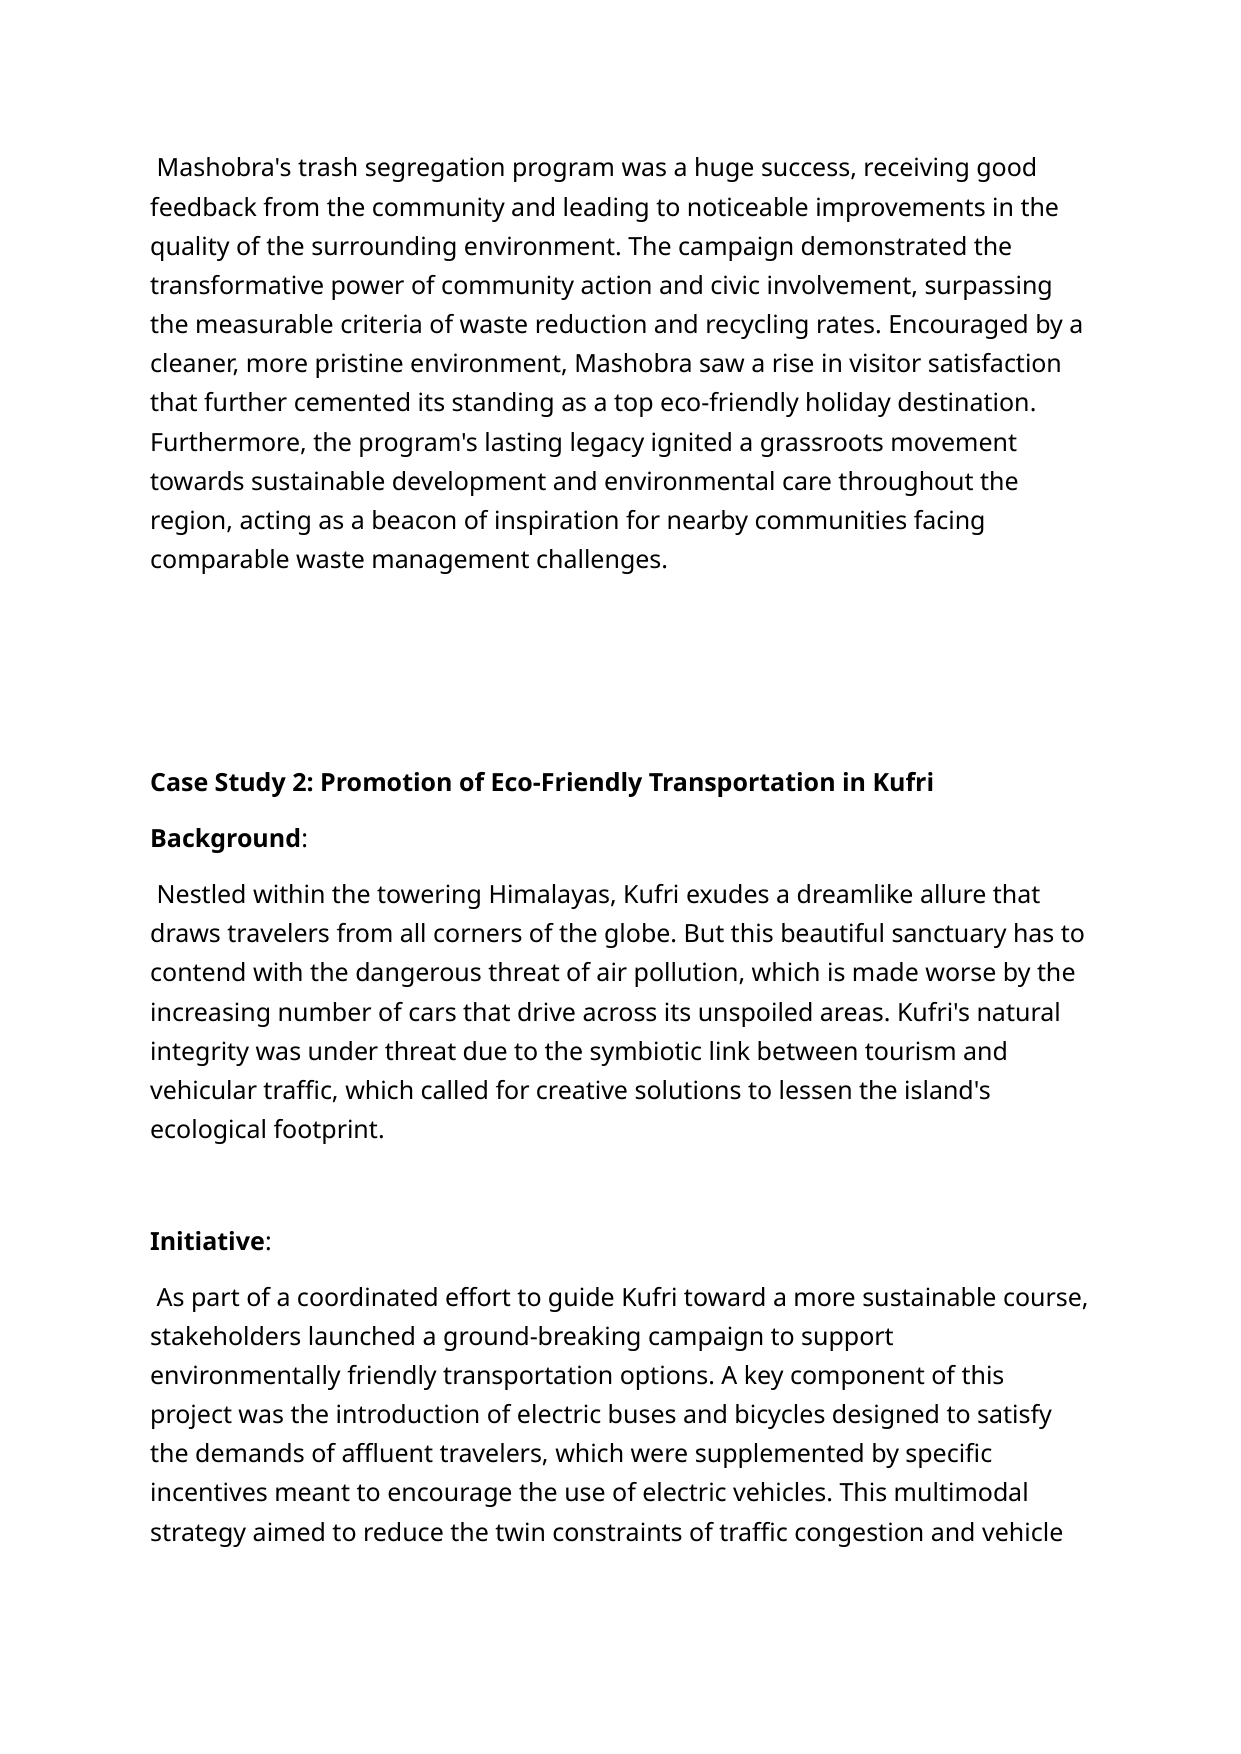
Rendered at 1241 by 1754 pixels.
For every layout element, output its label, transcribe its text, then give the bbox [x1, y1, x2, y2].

text Nestled within the towering Himalayas, Kufri exudes a dreamlike allure that draws travelers from all corners of the globe. But this beautiful sanctuary has to contend with the dangerous threat of air pollution, which is made worse by the increasing number of cars that drive across its unspoiled areas. Kufri's natural integrity was under threat due to the symbiotic link between tourism and vehicular traffic, which called for creative solutions to lessen the island's ecological footprint. [150, 877, 1090, 1146]
text Initiative: [150, 1223, 1090, 1257]
text Case Study 2: Promotion of Eco-Friendly Transportation in Kufri [150, 765, 1090, 799]
text Mashobra's trash segregation program was a huge success, receiving good feedback from the community and leading to noticeable improvements in the quality of the surrounding environment. The campaign demonstrated the transformative power of community action and civic involvement, surpassing the measurable criteria of waste reduction and recycling rates. Encouraged by a cleaner, more pristine environment, Mashobra saw a rise in visitor satisfaction that further cemented its standing as a top eco-friendly holiday destination. Furthermore, the program's lasting legacy ignited a grassroots movement towards sustainable development and environmental care throughout the region, acting as a beacon of inspiration for nearby communities facing comparable waste management challenges. [150, 150, 1090, 576]
text Background: [150, 821, 1090, 855]
